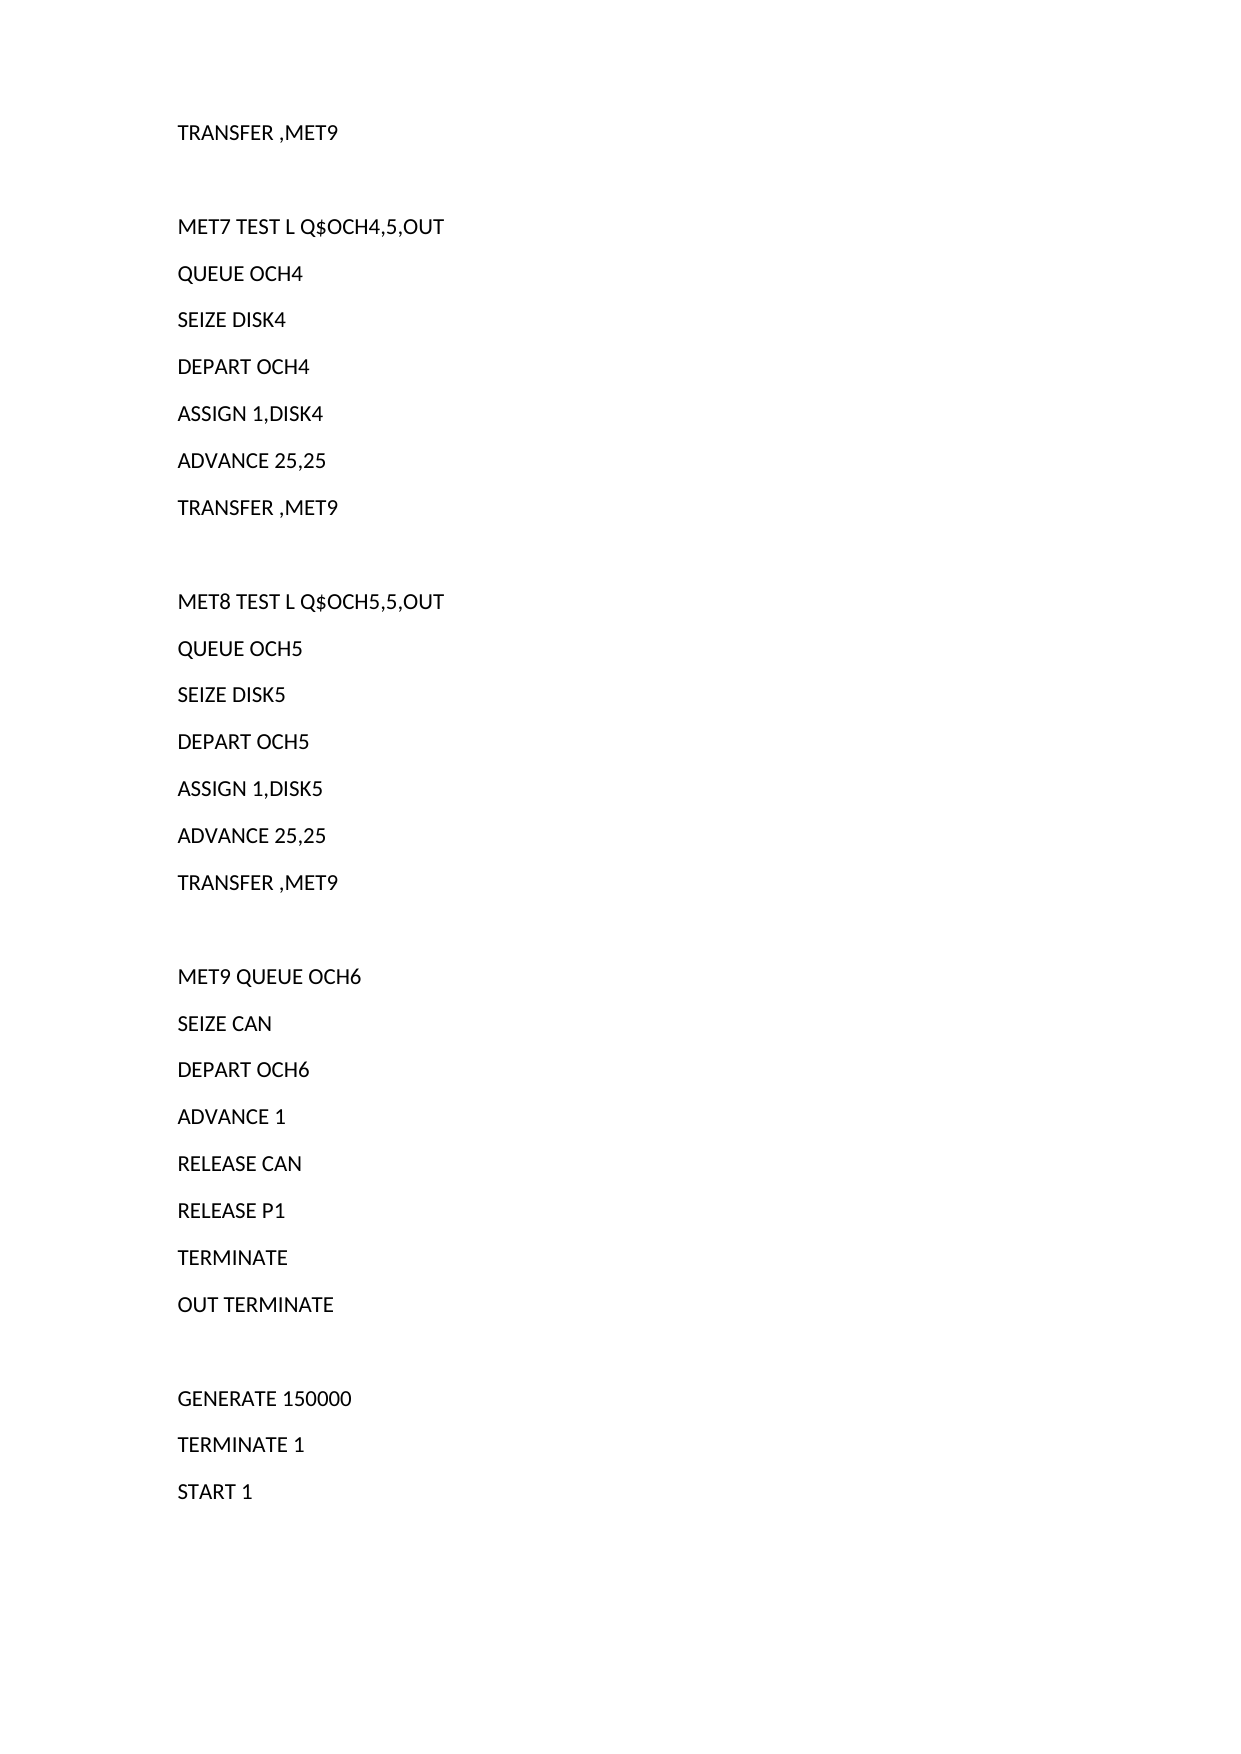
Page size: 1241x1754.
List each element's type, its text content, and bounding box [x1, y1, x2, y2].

text MET7 TEST L Q$OCH4,5,OUT [177, 212, 1152, 240]
text MET9 QUEUE OCH6 [177, 962, 1152, 990]
text TRANSFER ,MET9 [177, 493, 1152, 521]
text TRANSFER ,MET9 [177, 868, 1152, 896]
text RELEASE P1 [177, 1196, 1152, 1224]
text START 1 [177, 1477, 1152, 1506]
text TRANSFER ,MET9 [177, 118, 1152, 146]
text RELEASE CAN [177, 1149, 1152, 1177]
text TERMINATE [177, 1243, 1152, 1271]
text ADVANCE 25,25 [177, 446, 1152, 474]
text DEPART OCH6 [177, 1056, 1152, 1084]
text ASSIGN 1,DISK5 [177, 774, 1152, 802]
text MET8 TEST L Q$OCH5,5,OUT [177, 587, 1152, 615]
text GENERATE 150000 [177, 1384, 1152, 1412]
text QUEUE OCH4 [177, 259, 1152, 287]
text ASSIGN 1,DISK4 [177, 399, 1152, 427]
text ADVANCE 25,25 [177, 821, 1152, 849]
text ADVANCE 1 [177, 1102, 1152, 1131]
text TERMINATE 1 [177, 1431, 1152, 1459]
text SEIZE DISK5 [177, 681, 1152, 709]
text SEIZE DISK4 [177, 306, 1152, 334]
text DEPART OCH5 [177, 727, 1152, 756]
text SEIZE CAN [177, 1009, 1152, 1037]
text OUT TERMINATE [177, 1290, 1152, 1318]
text QUEUE OCH5 [177, 634, 1152, 662]
text DEPART OCH4 [177, 352, 1152, 381]
